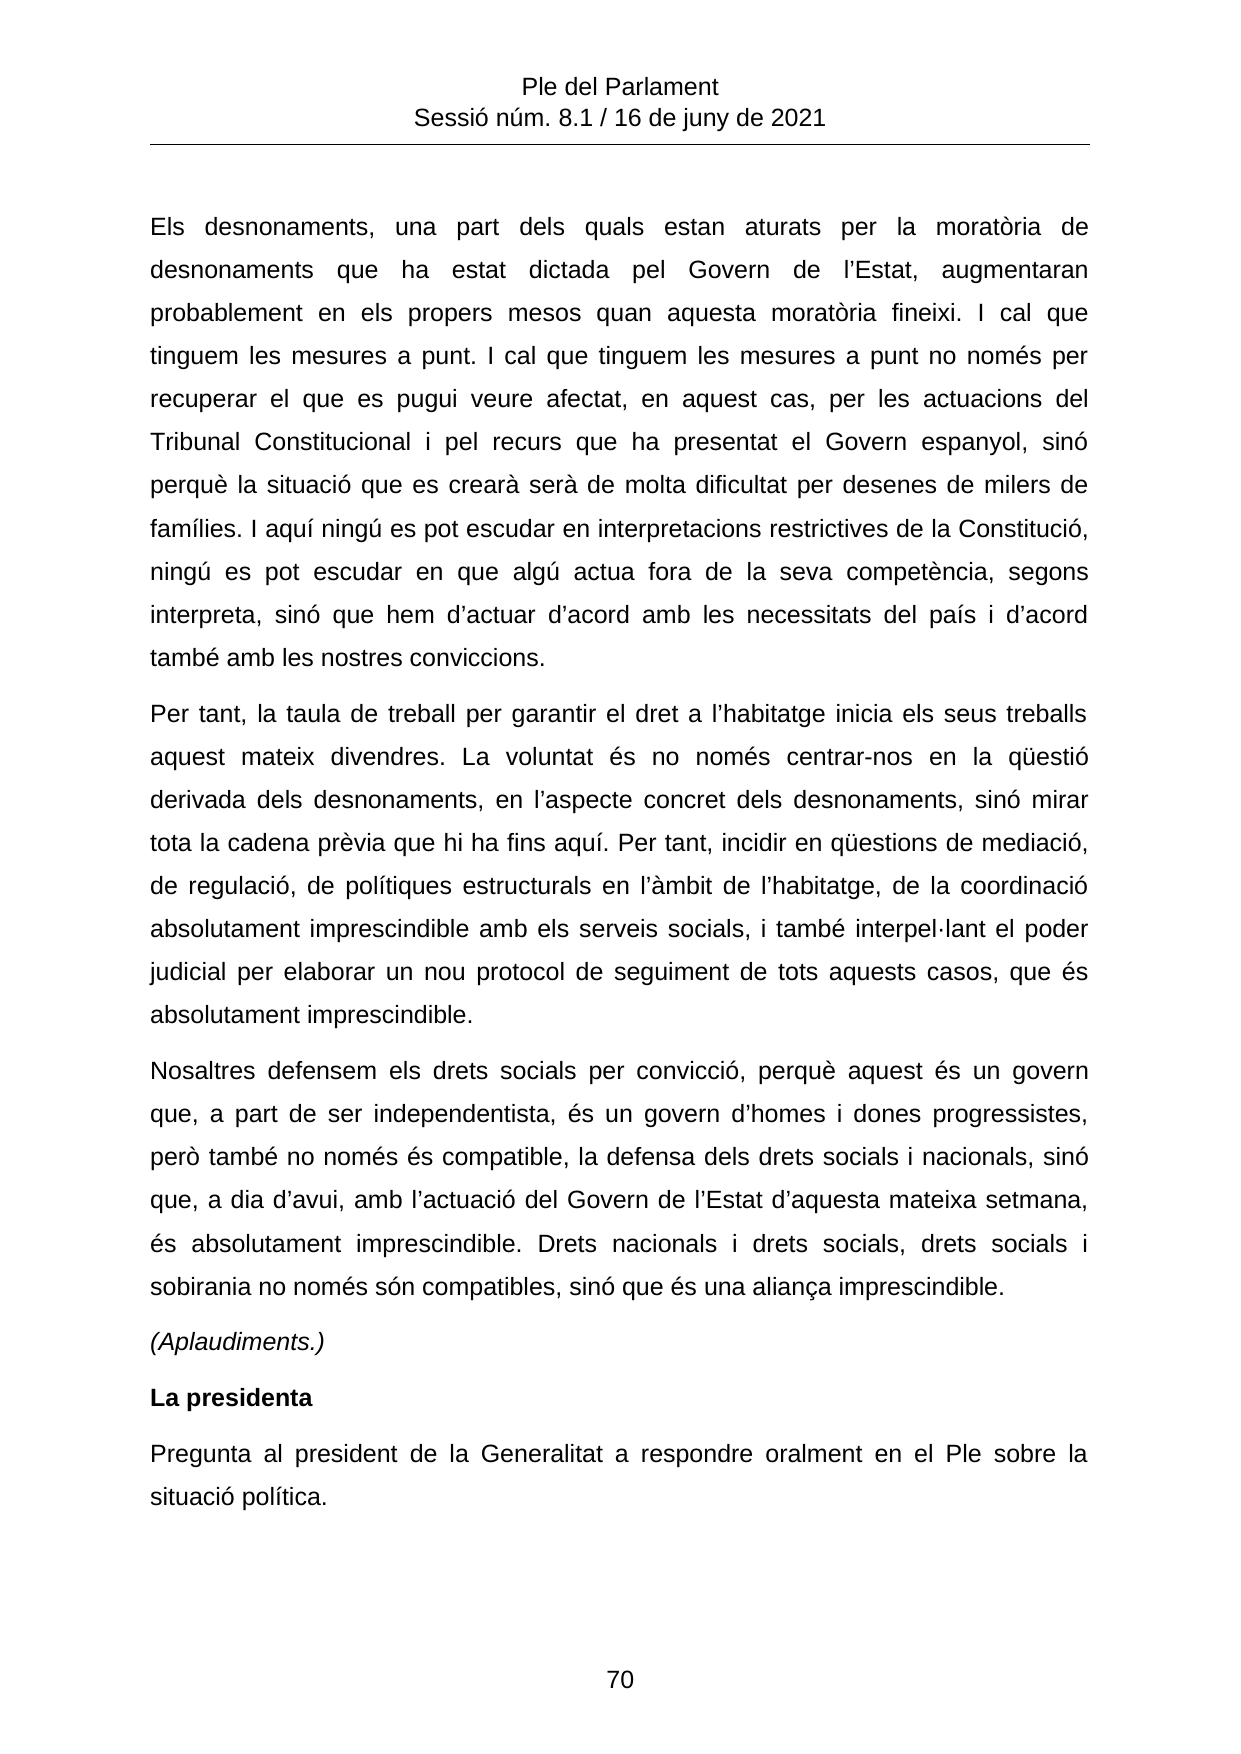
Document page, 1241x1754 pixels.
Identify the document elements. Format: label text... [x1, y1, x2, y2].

text Per tant, la taula de treball per garantir el dret a l’habitatge inicia els seus treballs aquest mateix divendres. La voluntat és no només centrar-nos en la qüestió derivada dels desnonaments, en l’aspecte concret dels desnonaments, sinó mirar tota la cadena prèvia que hi ha fins aquí. Per tant, incidir en qüestions de mediació, de regulació, de polítiques estructurals en l’àmbit de l’habitatge, de la coordinació absolutament imprescindible amb els serveis socials, i també interpel·lant el poder judicial per elaborar un nou protocol de seguiment de tots aquests casos, que és absolutament imprescindible. [150, 699, 1090, 1029]
text Pregunta al president de la Generalitat a respondre oralment en el Ple sobre la situació política. [150, 1439, 1090, 1511]
text La presidenta [150, 1383, 1090, 1412]
text Els desnonaments, una part dels quals estan aturats per la moratòria de desnonaments que ha estat dictada pel Govern de l’Estat, augmentaran probablement en els propers mesos quan aquesta moratòria fineixi. I cal que tinguem les mesures a punt. I cal que tinguem les mesures a punt no només per recuperar el que es pugui veure afectat, en aquest cas, per les actuacions del Tribunal Constitucional i pel recurs que ha presentat el Govern espanyol, sinó perquè la situació que es crearà serà de molta dificultat per desenes de milers de famílies. I aquí ningú es pot escudar en interpretacions restrictives de la Constitució, ningú es pot escudar en que algú actua fora de la seva competència, segons interpreta, sinó que hem d’actuar d’acord amb les necessitats del país i d’acord també amb les nostres conviccions. [150, 212, 1090, 672]
text (Aplaudiments.) [150, 1327, 1090, 1356]
text Nosaltres defensem els drets socials per convicció, perquè aquest és un govern que, a part de ser independentista, és un govern d’homes i dones progressistes, però també no només és compatible, la defensa dels drets socials i nacionals, sinó que, a dia d’avui, amb l’actuació del Govern de l’Estat d’aquesta mateixa setmana, és absolutament imprescindible. Drets nacionals i drets socials, drets socials i sobirania no només són compatibles, sinó que és una aliança imprescindible. [150, 1056, 1090, 1301]
